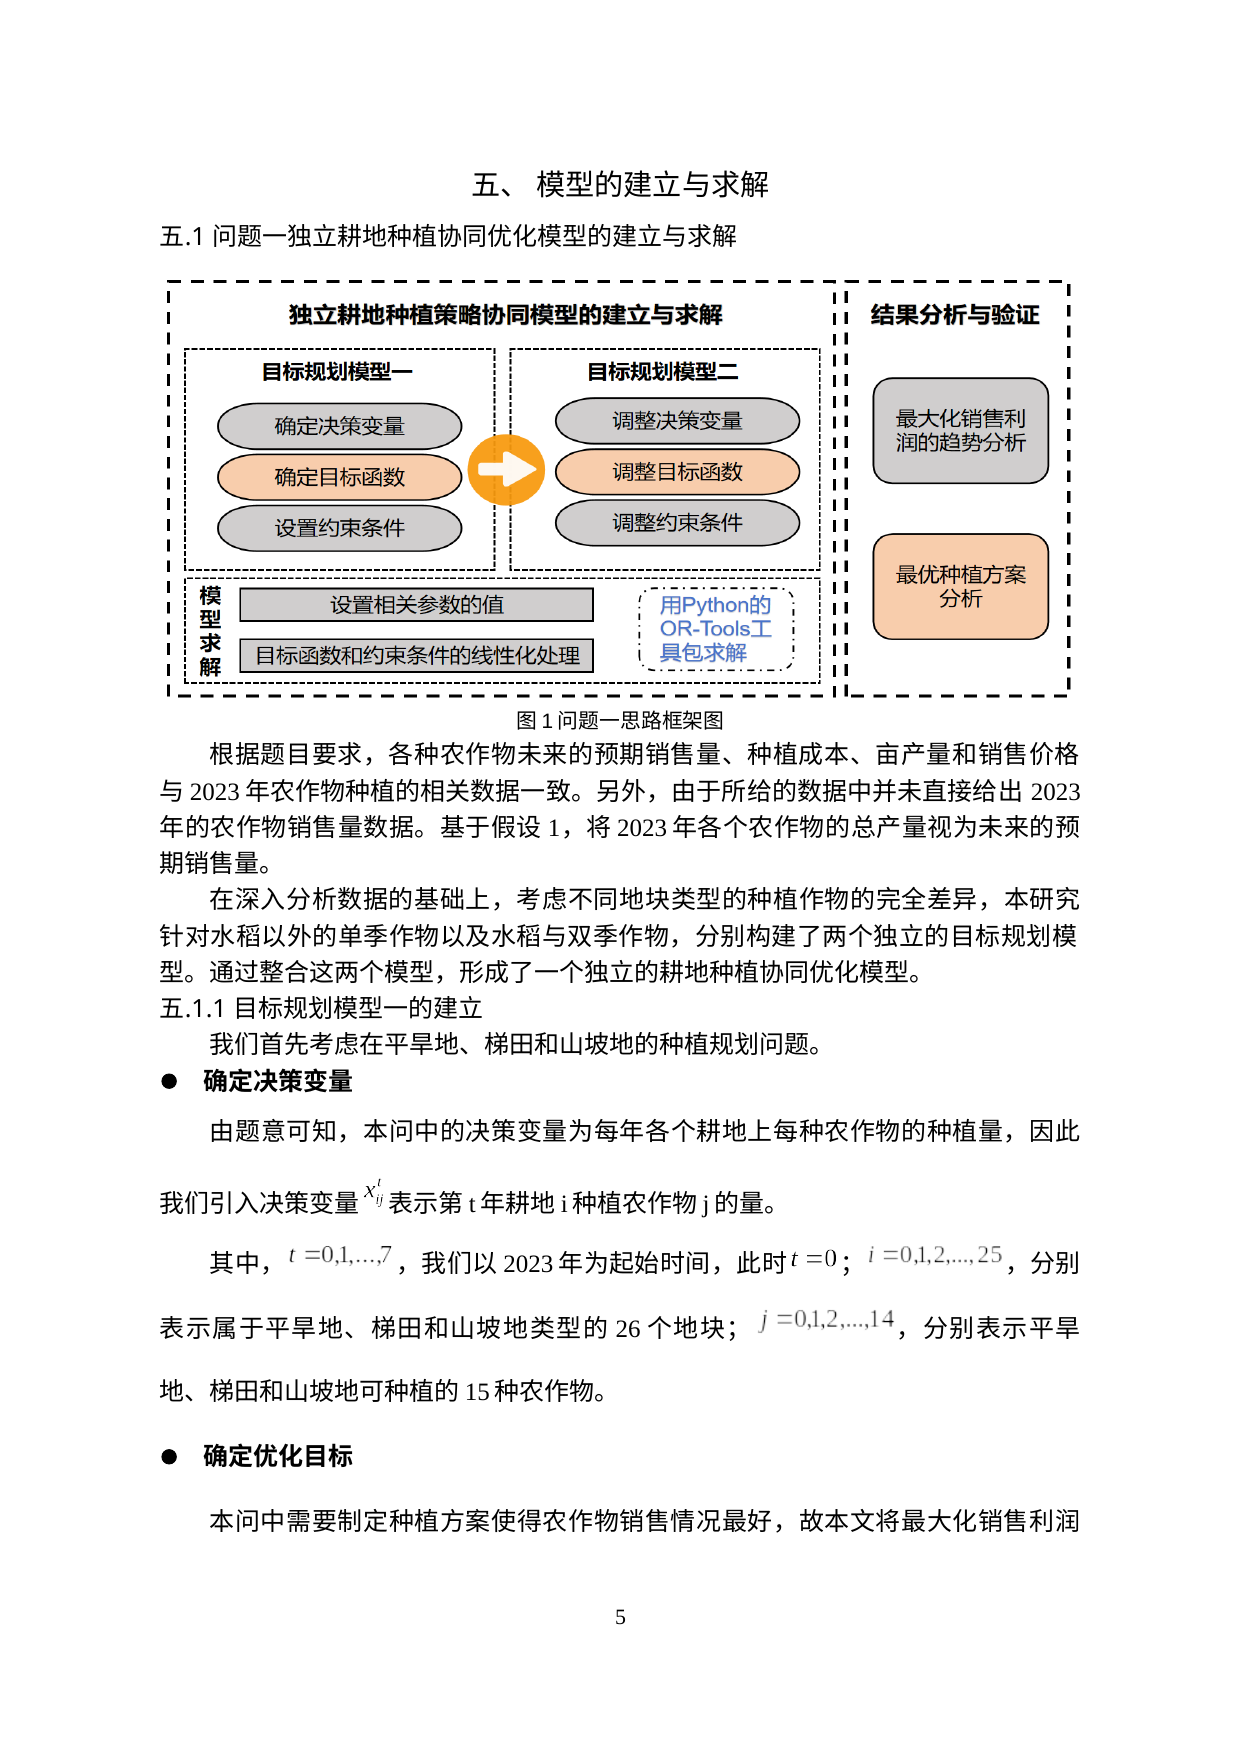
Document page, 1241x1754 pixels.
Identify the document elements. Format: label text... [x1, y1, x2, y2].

subtitle 模型的建立与求解 [159, 162, 1081, 204]
text 根据题目要求，各种农作物未来的预期销售量、种植成本、亩产量和销售价格与2023年农作物种植的相关数据一致。另外，由于所给的数据中并未直接给出2023年的农作物销售量数据。基于假设1，将2023年各个农作物的总产量视为未来的预期销售量。 [159, 735, 1081, 880]
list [159, 1487, 1081, 1552]
picture [159, 269, 1081, 705]
text 在深入分析数据的基础上，考虑不同地块类型的种植作物的完全差异，本研究针对水稻以外的单季作物以及水稻与双季作物，分别构建了两个独立的目标规划模型。通过整合这两个模型，形成了一个独立的耕地种植协同优化模型。 [159, 880, 1081, 989]
subtitle 目标规划模型一的建立 [159, 989, 1081, 1025]
text 我们首先考虑在平旱地、梯田和山坡地的种植规划问题。 [159, 1025, 1081, 1061]
list 其中，，我们以2023年为起始时间，此时；，分别表示属于平旱地、梯田和山坡地类型的26个地块；，分别表示平旱地、梯田和山坡地可种植的15种农作物。 [159, 1227, 1081, 1422]
subtitle 问题一独立耕地种植协同优化模型的建立与求解 [159, 217, 1081, 253]
list 确定优化目标 [159, 1422, 1081, 1487]
list 由题意可知，本问中的决策变量为每年各个耕地上每种农作物的种植量，因此我们引入决策变量表示第t年耕地i种植农作物j的量。 [159, 1097, 1081, 1227]
list 确定决策变量 [159, 1061, 1081, 1097]
